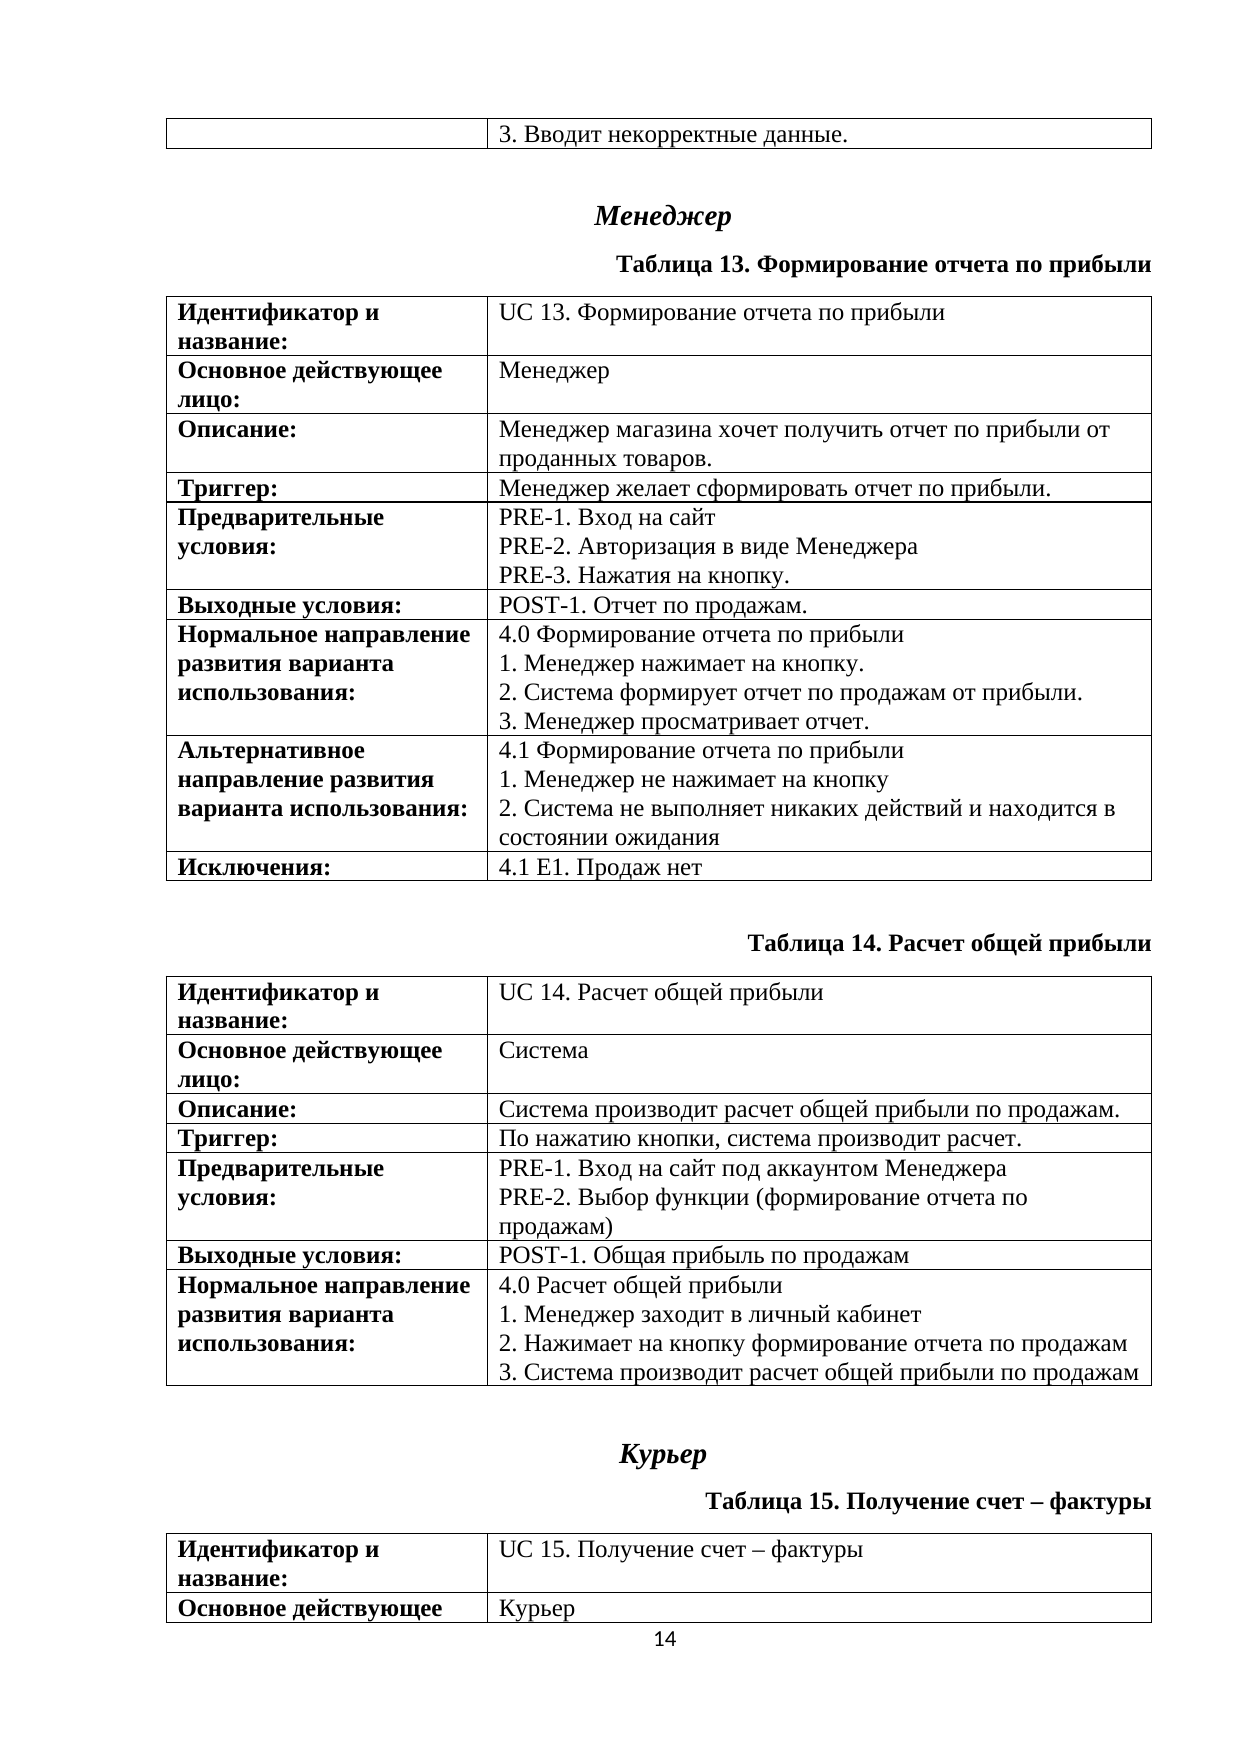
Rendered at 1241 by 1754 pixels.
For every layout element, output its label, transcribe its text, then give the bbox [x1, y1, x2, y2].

table_cell Основное действующее лицо: [167, 1035, 487, 1093]
table_cell Выходные условия: [167, 590, 487, 618]
table_cell PRE-1. Вход на сайт PRE-2. Авторизация в виде Менеджера PRE-3. Нажатия на кнопку. [488, 503, 1151, 589]
table_cell Менеджер [488, 356, 1151, 413]
table_cell Менеджер желает сформировать отчет по прибыли. [488, 473, 1151, 501]
table_cell Выходные условия: [167, 1241, 487, 1269]
table_cell Менеджер магазина хочет получить отчет по прибыли от проданных товаров. [488, 414, 1151, 472]
table_cell Предварительные условия: [167, 1153, 487, 1239]
table_cell POST-1. Отчет по продажам. [488, 590, 1151, 618]
table_cell POST-1. Общая прибыль по продажам [488, 1241, 1151, 1269]
subtitle Курьер [177, 1436, 1152, 1469]
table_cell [167, 1593, 487, 1622]
table_cell Триггер: [167, 473, 487, 501]
table_cell Система [488, 1035, 1151, 1093]
table_cell 4.1 E1. Продаж нет [488, 852, 1151, 880]
table_cell 4.1 Формирование отчета по прибыли 1. Менеджер не нажимает на кнопку 2. Система не выполняет никаких действий и находится в состоянии ожидания [488, 736, 1151, 851]
table_cell Описание: [167, 1094, 487, 1122]
table_cell Триггер: [167, 1124, 487, 1152]
table_header UC 14. Расчет общей прибыли [488, 977, 1151, 1034]
table_cell Предварительные условия: [167, 503, 487, 589]
table_cell Курьер [488, 1593, 1151, 1622]
table_cell Описание: [167, 414, 487, 472]
text Таблица 15. Получение счет – фактуры [177, 1486, 1152, 1515]
table_cell PRE-1. Вход на сайт под аккаунтом Менеджера PRE-2. Выбор функции (формирование отчета по продажам) [488, 1153, 1151, 1239]
table_cell 4.0 Расчет общей прибыли 1. Менеджер заходит в личный кабинет 2. Нажимает на кнопку формирование отчета по продажам 3. Система производит расчет общей прибыли по продажам [488, 1270, 1151, 1385]
table_cell Нормальное направление развития варианта использования: [167, 1270, 487, 1385]
table_cell Основное действующее лицо: [167, 356, 487, 413]
table_cell Система производит расчет общей прибыли по продажам. [488, 1094, 1151, 1122]
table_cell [167, 119, 487, 148]
table_header UC 13. Формирование отчета по прибыли [488, 297, 1151, 354]
table_header UC 15. Получение счет – фактуры [488, 1534, 1151, 1592]
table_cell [488, 119, 1151, 148]
table_header Идентификатор и название: [167, 297, 487, 354]
table_cell Нормальное направление развития варианта использования: [167, 620, 487, 734]
text Таблица 13. Формирование отчета по прибыли [177, 249, 1152, 278]
table_cell 4.0 Формирование отчета по прибыли 1. Менеджер нажимает на кнопку. 2. Система формирует отчет по продажам от прибыли. 3. Менеджер просматривает отчет. [488, 620, 1151, 734]
subtitle Менеджер [177, 198, 1152, 232]
table_cell Исключения: [167, 852, 487, 880]
table_cell По нажатию кнопки, система производит расчет. [488, 1124, 1151, 1152]
table_cell Альтернативное направление развития варианта использования: [167, 736, 487, 851]
table_header Идентификатор и название: [167, 1534, 487, 1592]
text Таблица 14. Расчет общей прибыли [177, 928, 1152, 957]
table_header Идентификатор и название: [167, 977, 487, 1034]
